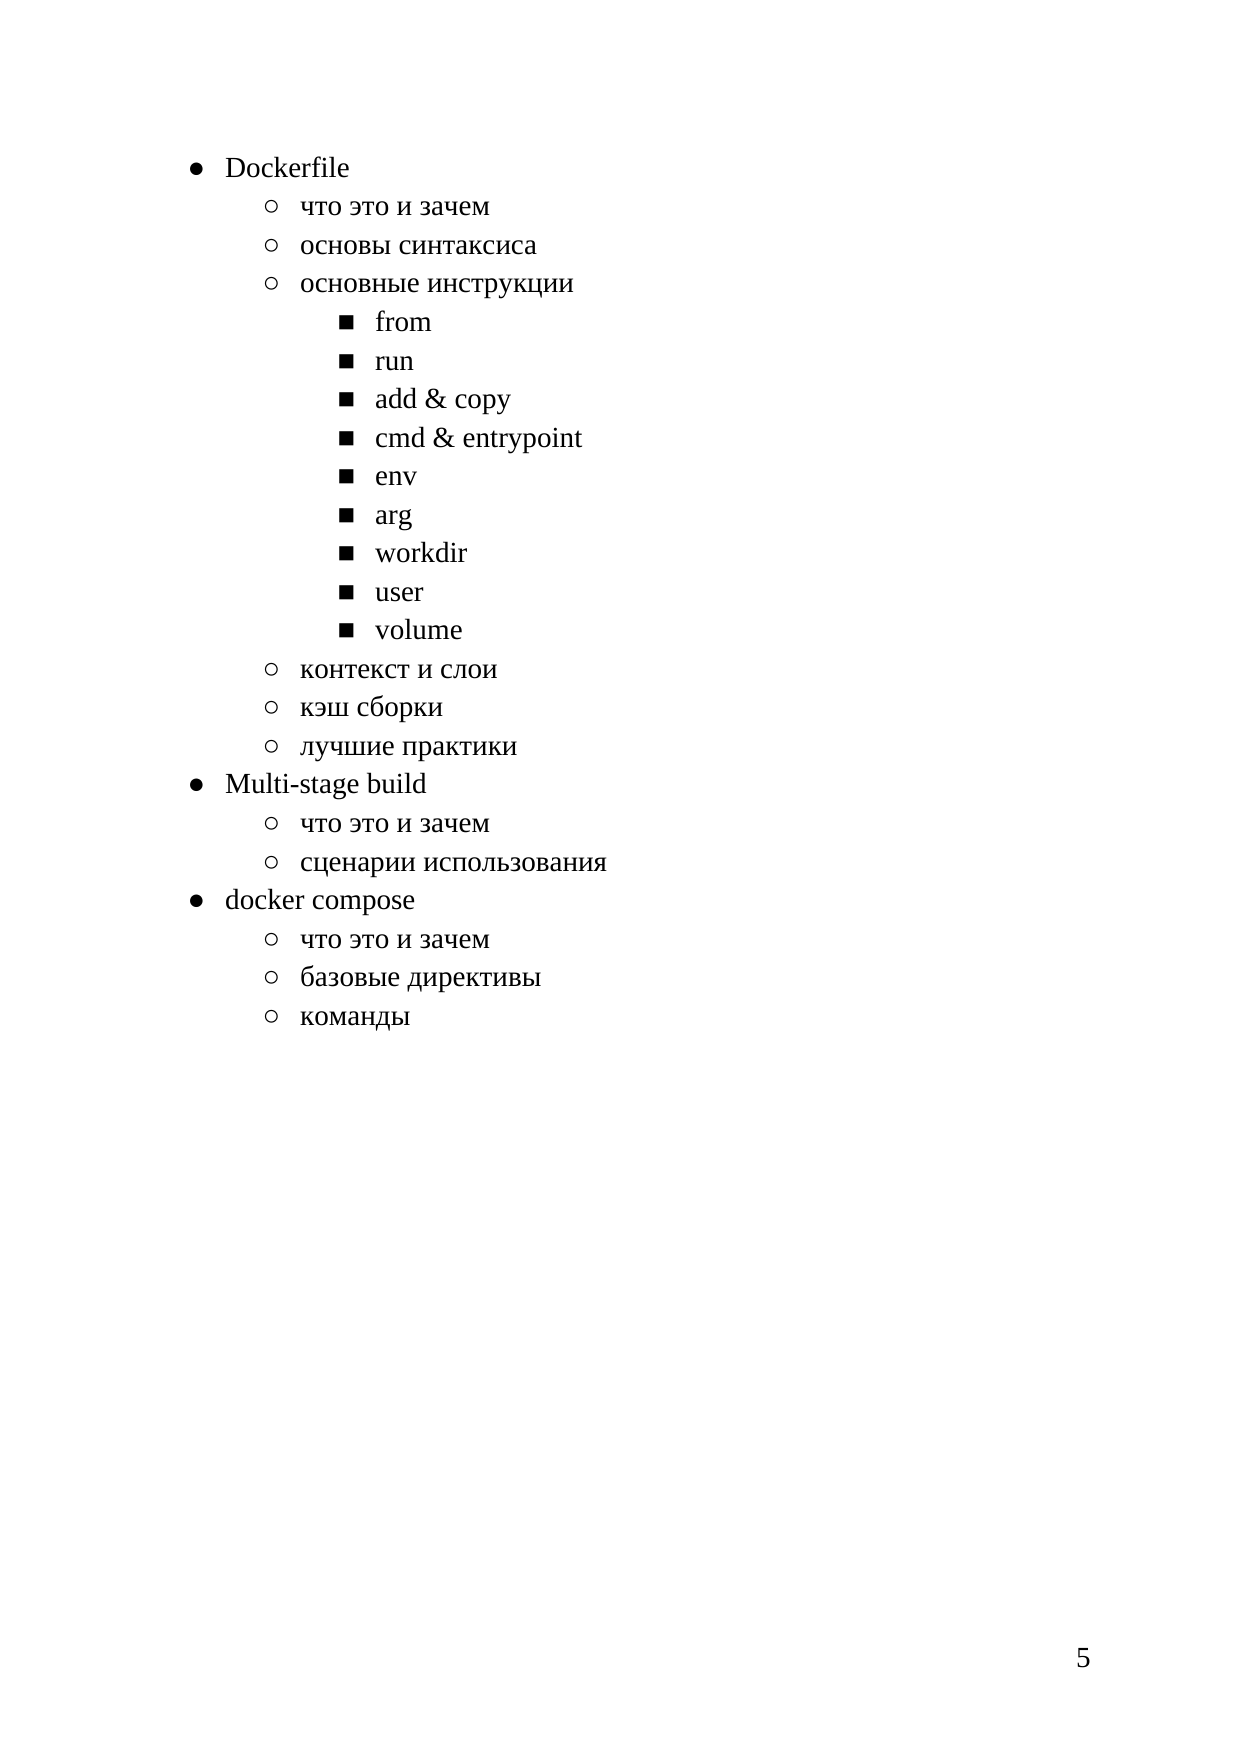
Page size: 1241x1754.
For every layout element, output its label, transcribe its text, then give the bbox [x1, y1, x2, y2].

list docker compose [187, 882, 1090, 916]
list add & copy [337, 381, 1090, 415]
list что это и зачем [262, 921, 1090, 954]
list arg [337, 497, 1090, 530]
list команды [262, 998, 1090, 1031]
list run [337, 343, 1090, 376]
list лучшие практики [262, 728, 1090, 762]
list from [337, 304, 1090, 338]
list основные инструкции [262, 266, 1090, 299]
list Multi-stage build [187, 767, 1090, 800]
list что это и зачем [262, 188, 1090, 222]
list базовые директивы [262, 959, 1090, 993]
list user [337, 574, 1090, 607]
list что это и зачем [262, 805, 1090, 839]
list сценарии использования [262, 844, 1090, 877]
list env [337, 458, 1090, 492]
list cmd & entrypoint [337, 420, 1090, 453]
list Dockerfile [187, 150, 1090, 183]
list volume [337, 612, 1090, 646]
list основы синтаксиса [262, 227, 1090, 261]
list workdir [337, 535, 1090, 569]
list контекст и слои [262, 651, 1090, 684]
list кэш сборки [262, 689, 1090, 723]
